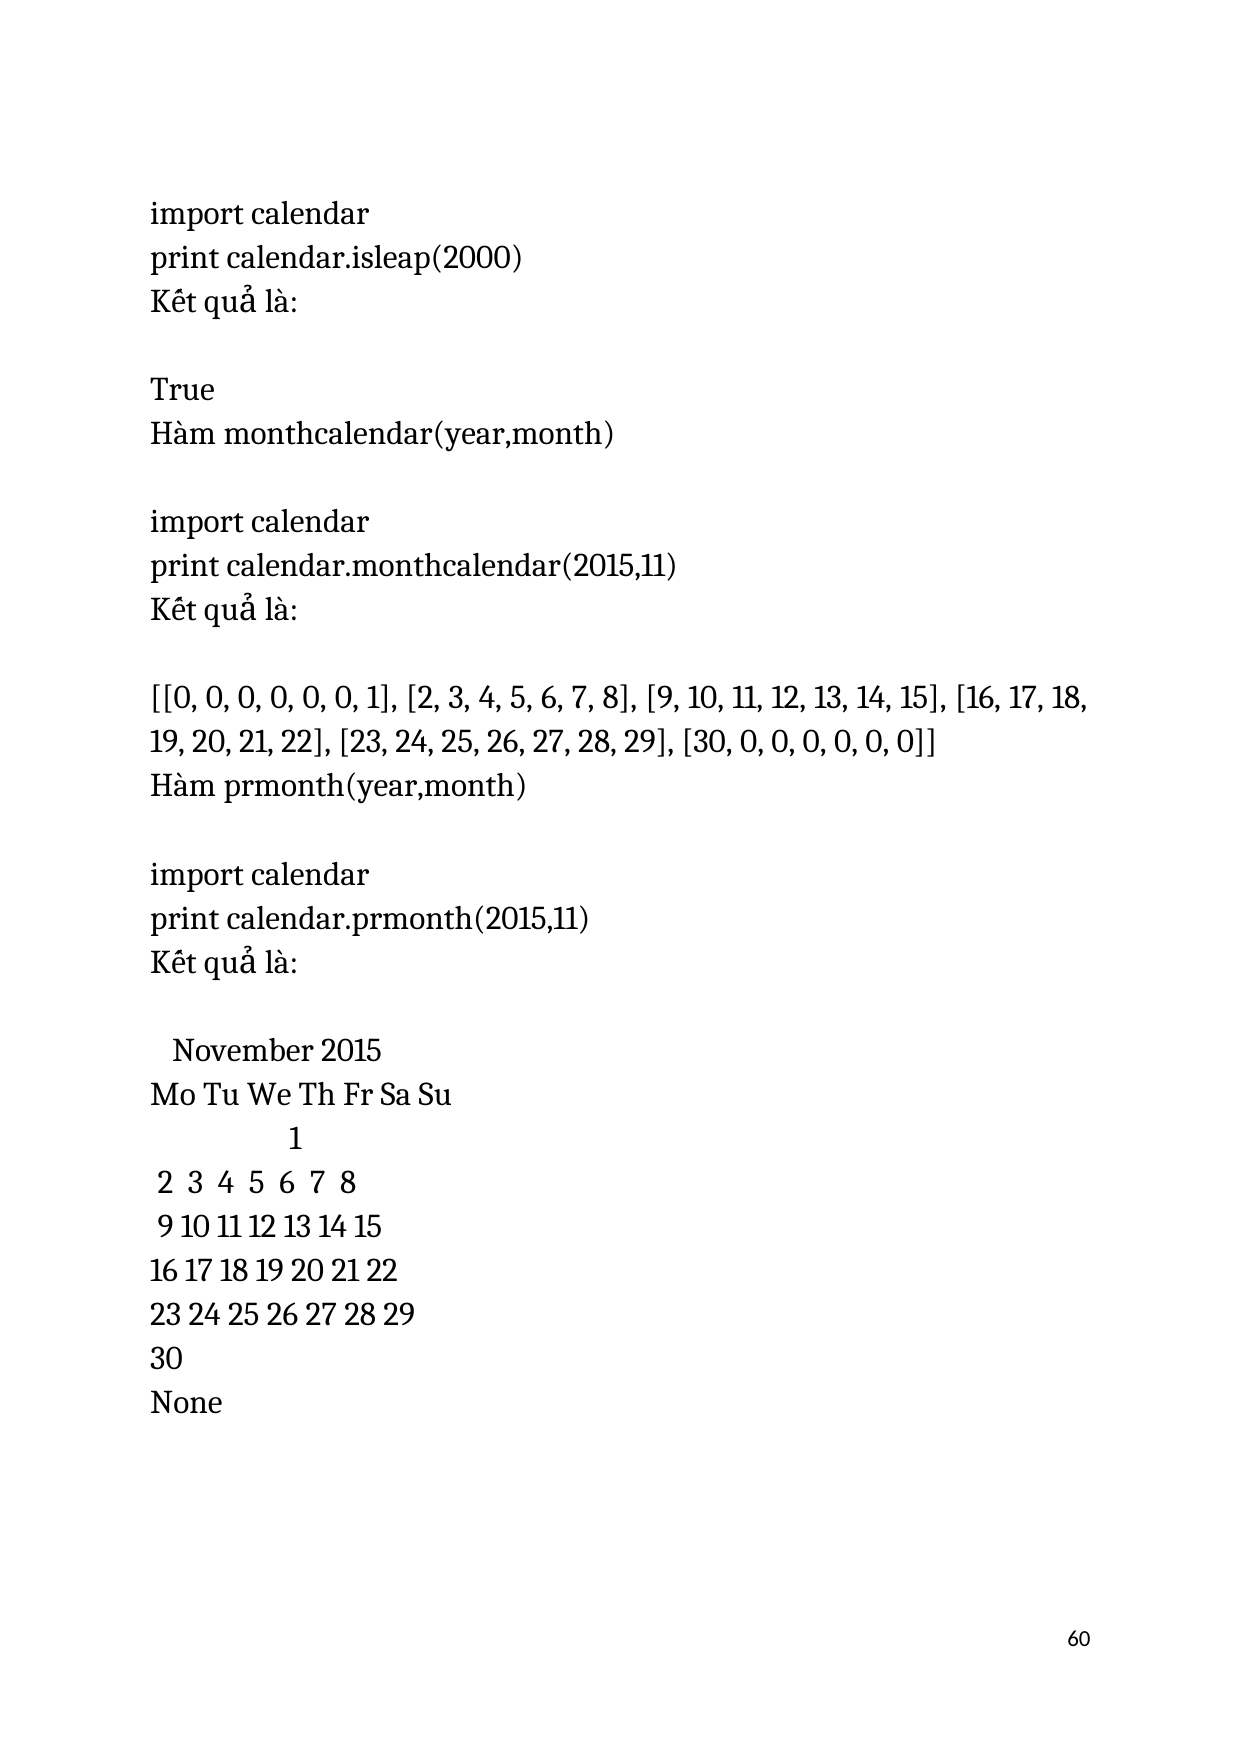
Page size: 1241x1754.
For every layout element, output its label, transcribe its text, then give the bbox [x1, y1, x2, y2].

text Kết quả là: [150, 943, 1090, 981]
text [[0, 0, 0, 0, 0, 0, 1], [2, 3, 4, 5, 6, 7, 8], [9, 10, 11, 12, 13, 14, 15], [16, 17, 18, 19, 20, 21, 22], [23, 24, 25, 26, 27, 28, 29], [30, 0, 0, 0, 0, 0, 0]] [150, 679, 1090, 761]
text 9 10 11 12 13 14 15 [150, 1207, 1090, 1246]
text Hàm monthcalendar(year,month) [150, 414, 1090, 453]
text print calendar.isleap(2000) [150, 238, 1090, 276]
text None [150, 1384, 1090, 1422]
text Hàm prmonth(year,month) [150, 767, 1090, 805]
text 30 [150, 1340, 1090, 1378]
text 23 24 25 26 27 28 29 [150, 1296, 1090, 1334]
text Mo Tu We Th Fr Sa Su [150, 1075, 1090, 1114]
text import calendar [150, 502, 1090, 541]
text 1 [150, 1119, 1090, 1158]
text Kết quả là: [150, 282, 1090, 321]
text Kết quả là: [150, 591, 1090, 629]
text 2 3 4 5 6 7 8 [150, 1163, 1090, 1202]
text True [150, 370, 1090, 409]
text import calendar [150, 855, 1090, 893]
text print calendar.monthcalendar(2015,11) [150, 547, 1090, 585]
text November 2015 [150, 1031, 1090, 1069]
text print calendar.prmonth(2015,11) [150, 899, 1090, 937]
text 16 17 18 19 20 21 22 [150, 1252, 1090, 1290]
text import calendar [150, 194, 1090, 232]
